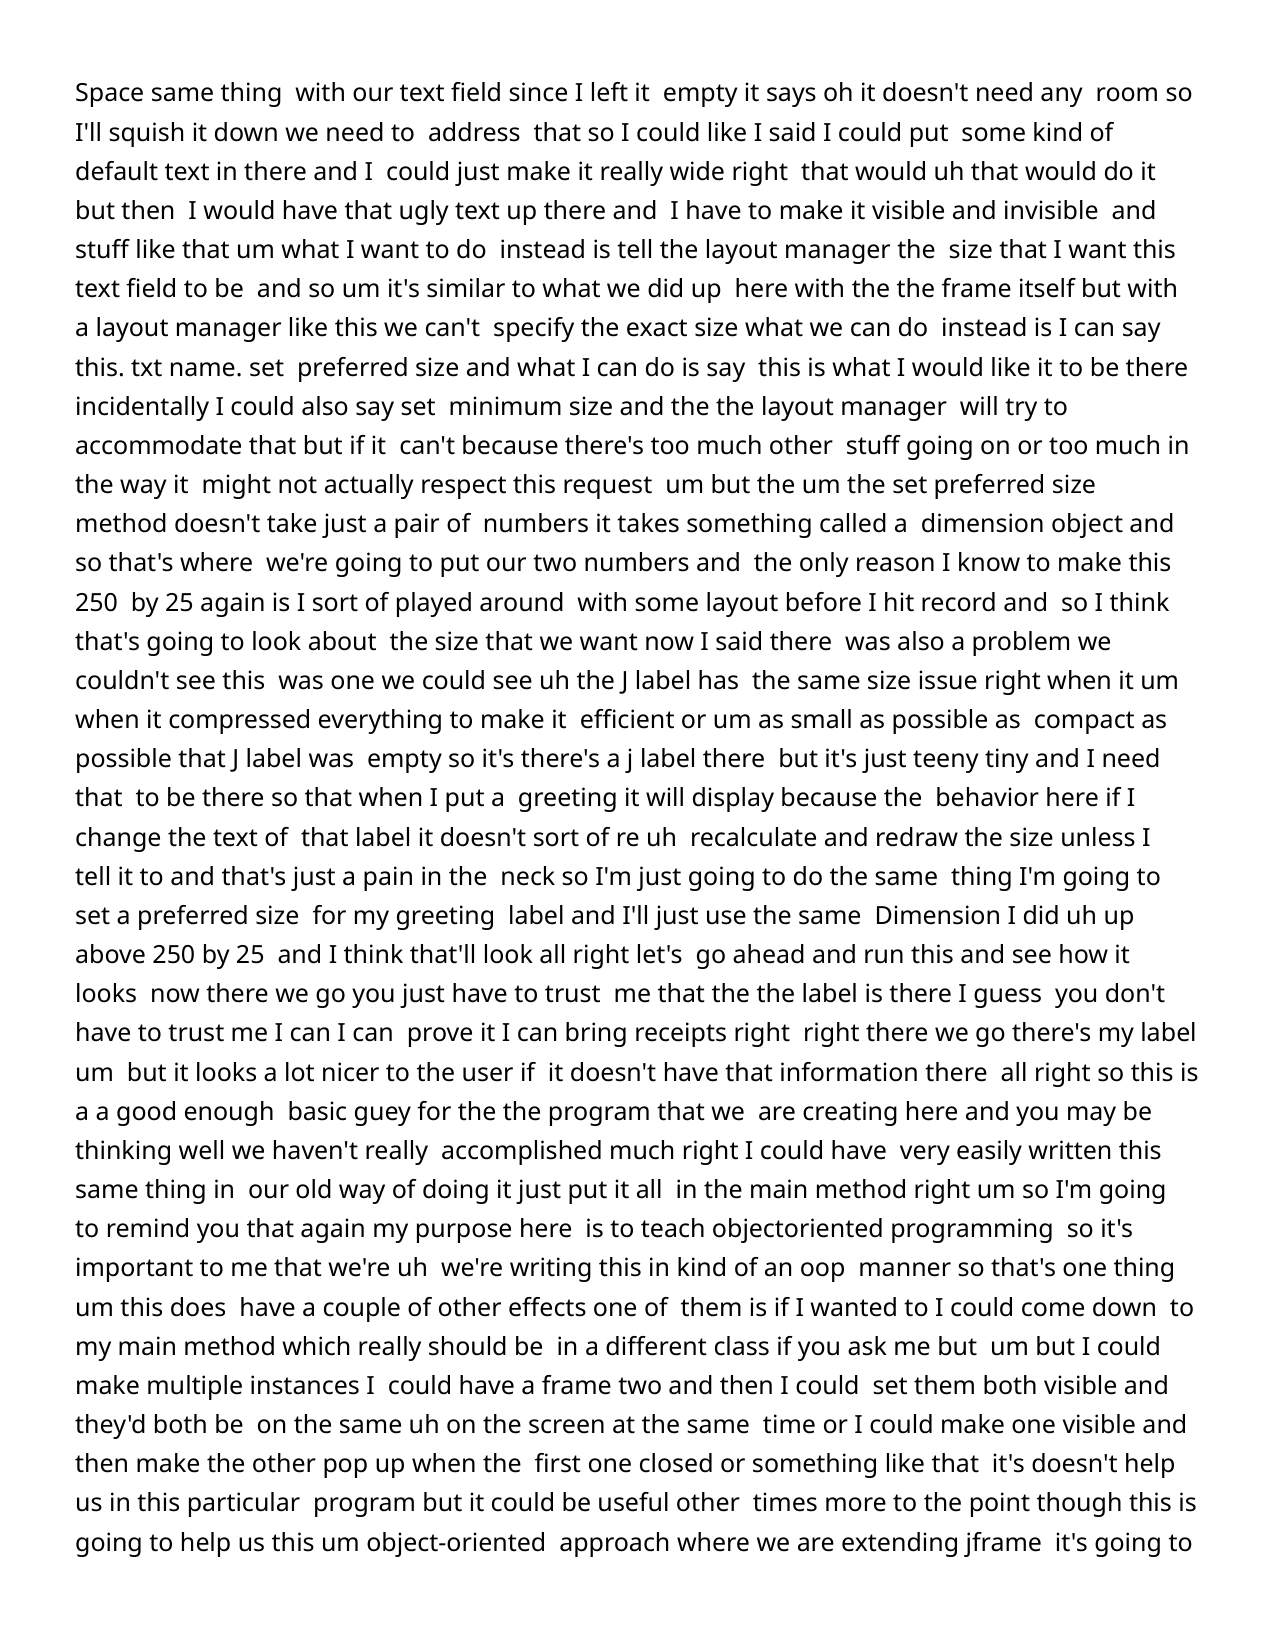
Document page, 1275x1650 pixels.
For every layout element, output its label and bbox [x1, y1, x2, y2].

text [75, 75, 1200, 1558]
